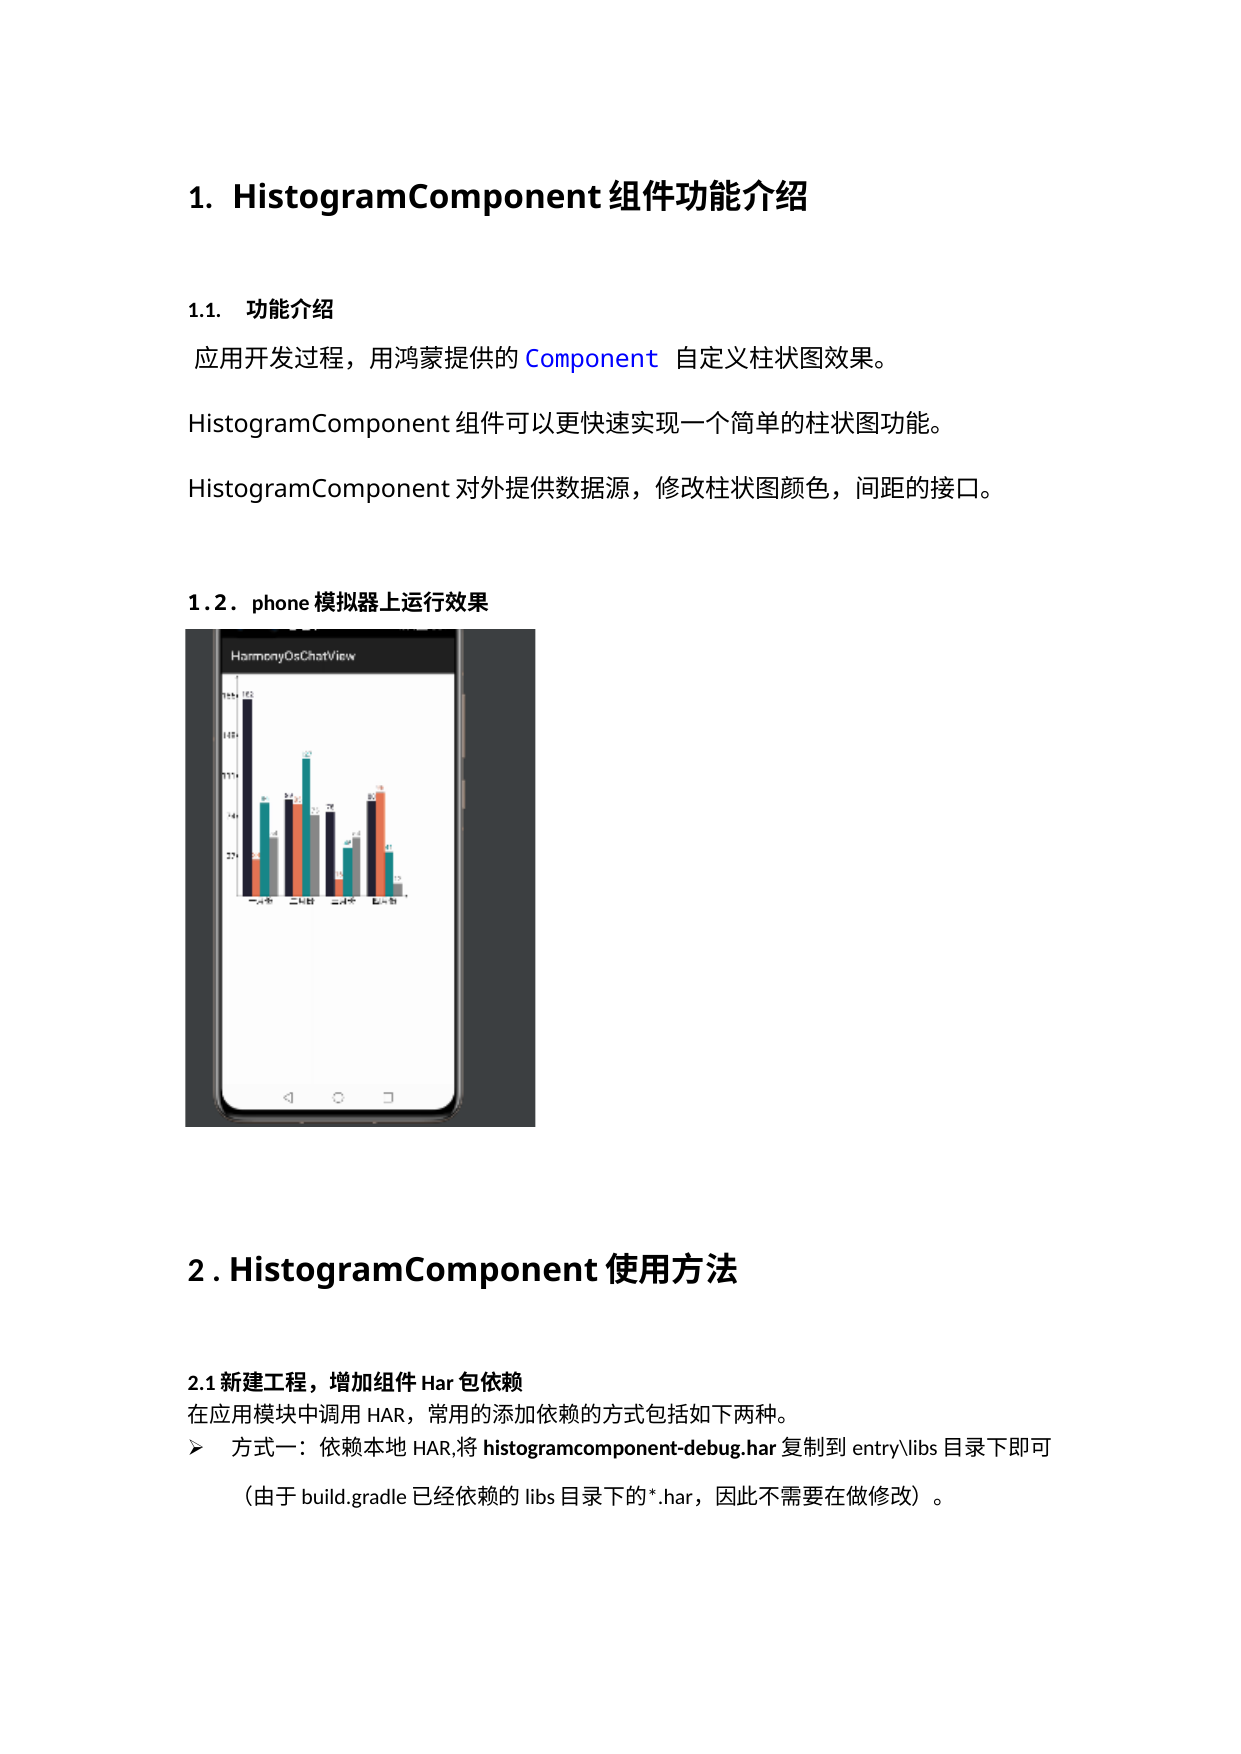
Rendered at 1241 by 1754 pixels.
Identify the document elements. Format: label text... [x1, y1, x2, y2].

text 应用开发过程，用鸿蒙提供的 Component 自定义柱状图效果。 HistogramComponent组件可以更快速实现一个简单的柱状图功能。 [187, 324, 1053, 454]
list 2.1新建工程，增加组件Har包依赖 [187, 1364, 1053, 1397]
list 方式一：依赖本地HAR,将histogramcomponent-debug.har复制到entry\libs目录下即可（由于build.gradle已经依赖的libs目录下的*.har，因此不需要在做修改）。 [187, 1429, 1053, 1511]
list 在应用模块中调用HAR，常用的添加依赖的方式包括如下两种。 [187, 1397, 1053, 1429]
list 功能介绍 [187, 292, 1053, 324]
text HistogramComponent对外提供数据源，修改柱状图颜色，间距的接口。 [187, 454, 1053, 519]
list HistogramComponent组件功能介绍 [187, 162, 1053, 227]
list 2 . HistogramComponent使用方法 [187, 1234, 1053, 1299]
list phone模拟器上运行效果 [187, 584, 1053, 617]
picture [185, 629, 536, 1127]
